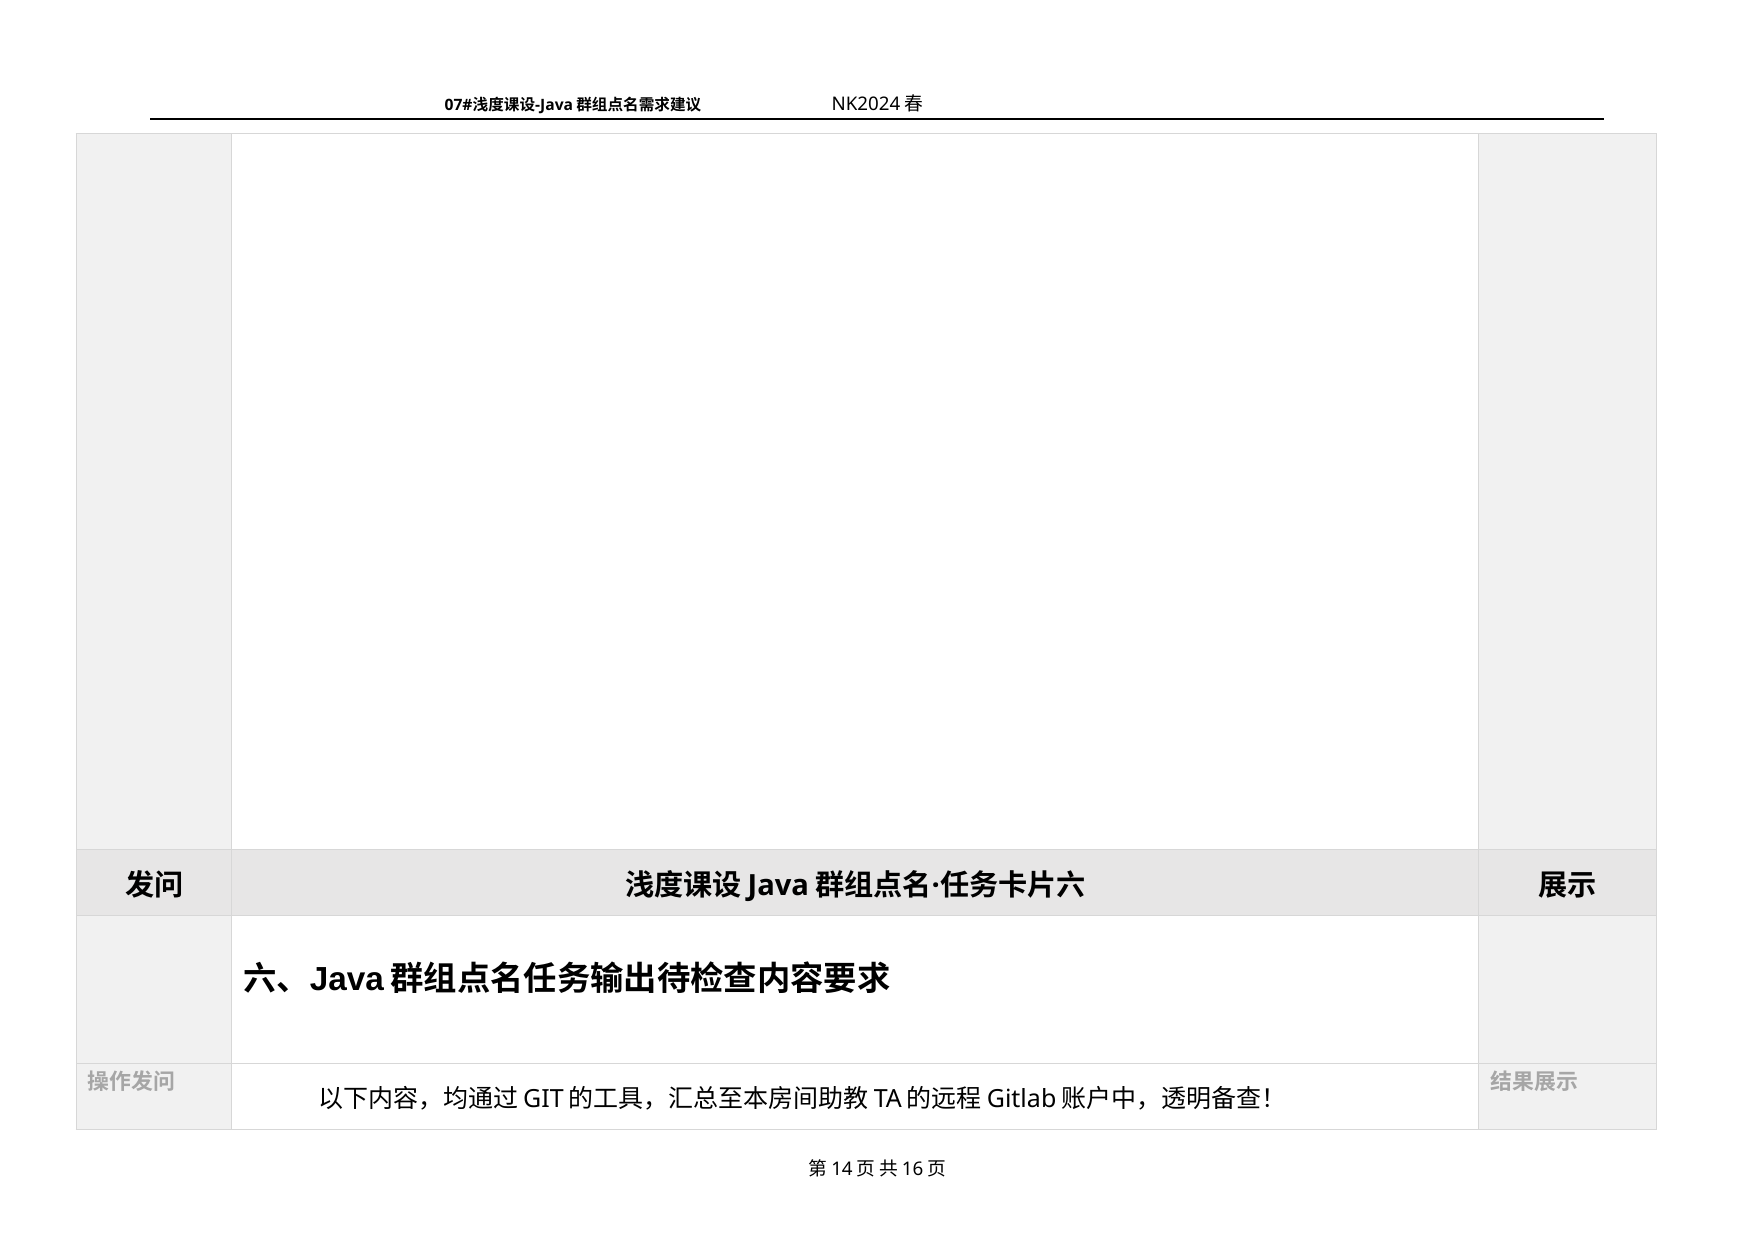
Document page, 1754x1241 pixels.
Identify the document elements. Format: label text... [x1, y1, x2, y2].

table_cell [232, 1064, 1478, 1129]
table_cell 操作发问 编程发问 任务发问 [77, 1064, 231, 1129]
table_cell 发问 [77, 850, 231, 915]
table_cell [77, 134, 231, 849]
table_cell [77, 916, 231, 1063]
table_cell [232, 134, 1478, 849]
table_cell 浅度课设Java群组点名·任务卡片六 [232, 850, 1478, 915]
table_cell 六、Java群组点名任务输出待检查内容要求 [232, 916, 1478, 1063]
table_cell 展示 [1479, 850, 1656, 915]
table_cell 结果展示 问题展示 困难展示 [1479, 1064, 1656, 1129]
table_cell [1479, 916, 1656, 1063]
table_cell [1479, 134, 1656, 849]
